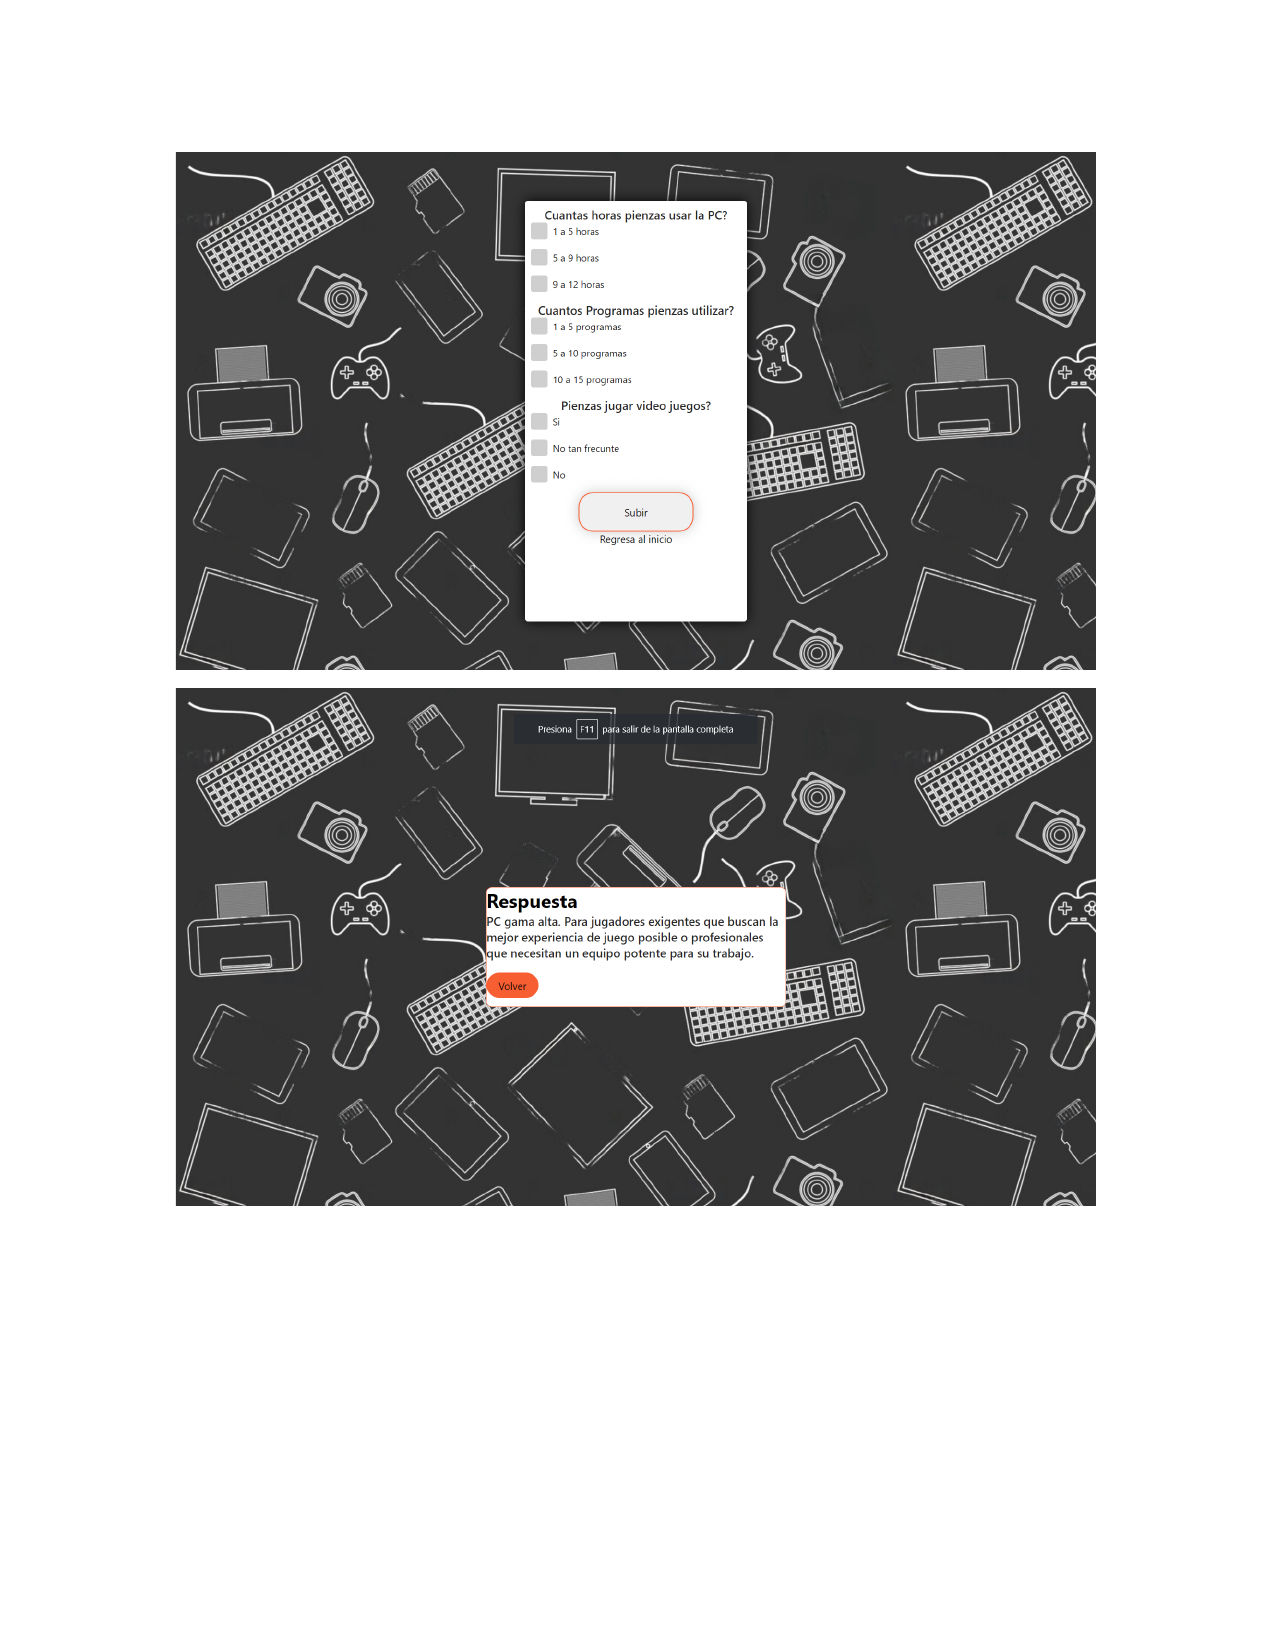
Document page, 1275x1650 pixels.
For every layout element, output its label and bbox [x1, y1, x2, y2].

picture [175, 152, 1096, 670]
picture [175, 688, 1096, 1206]
